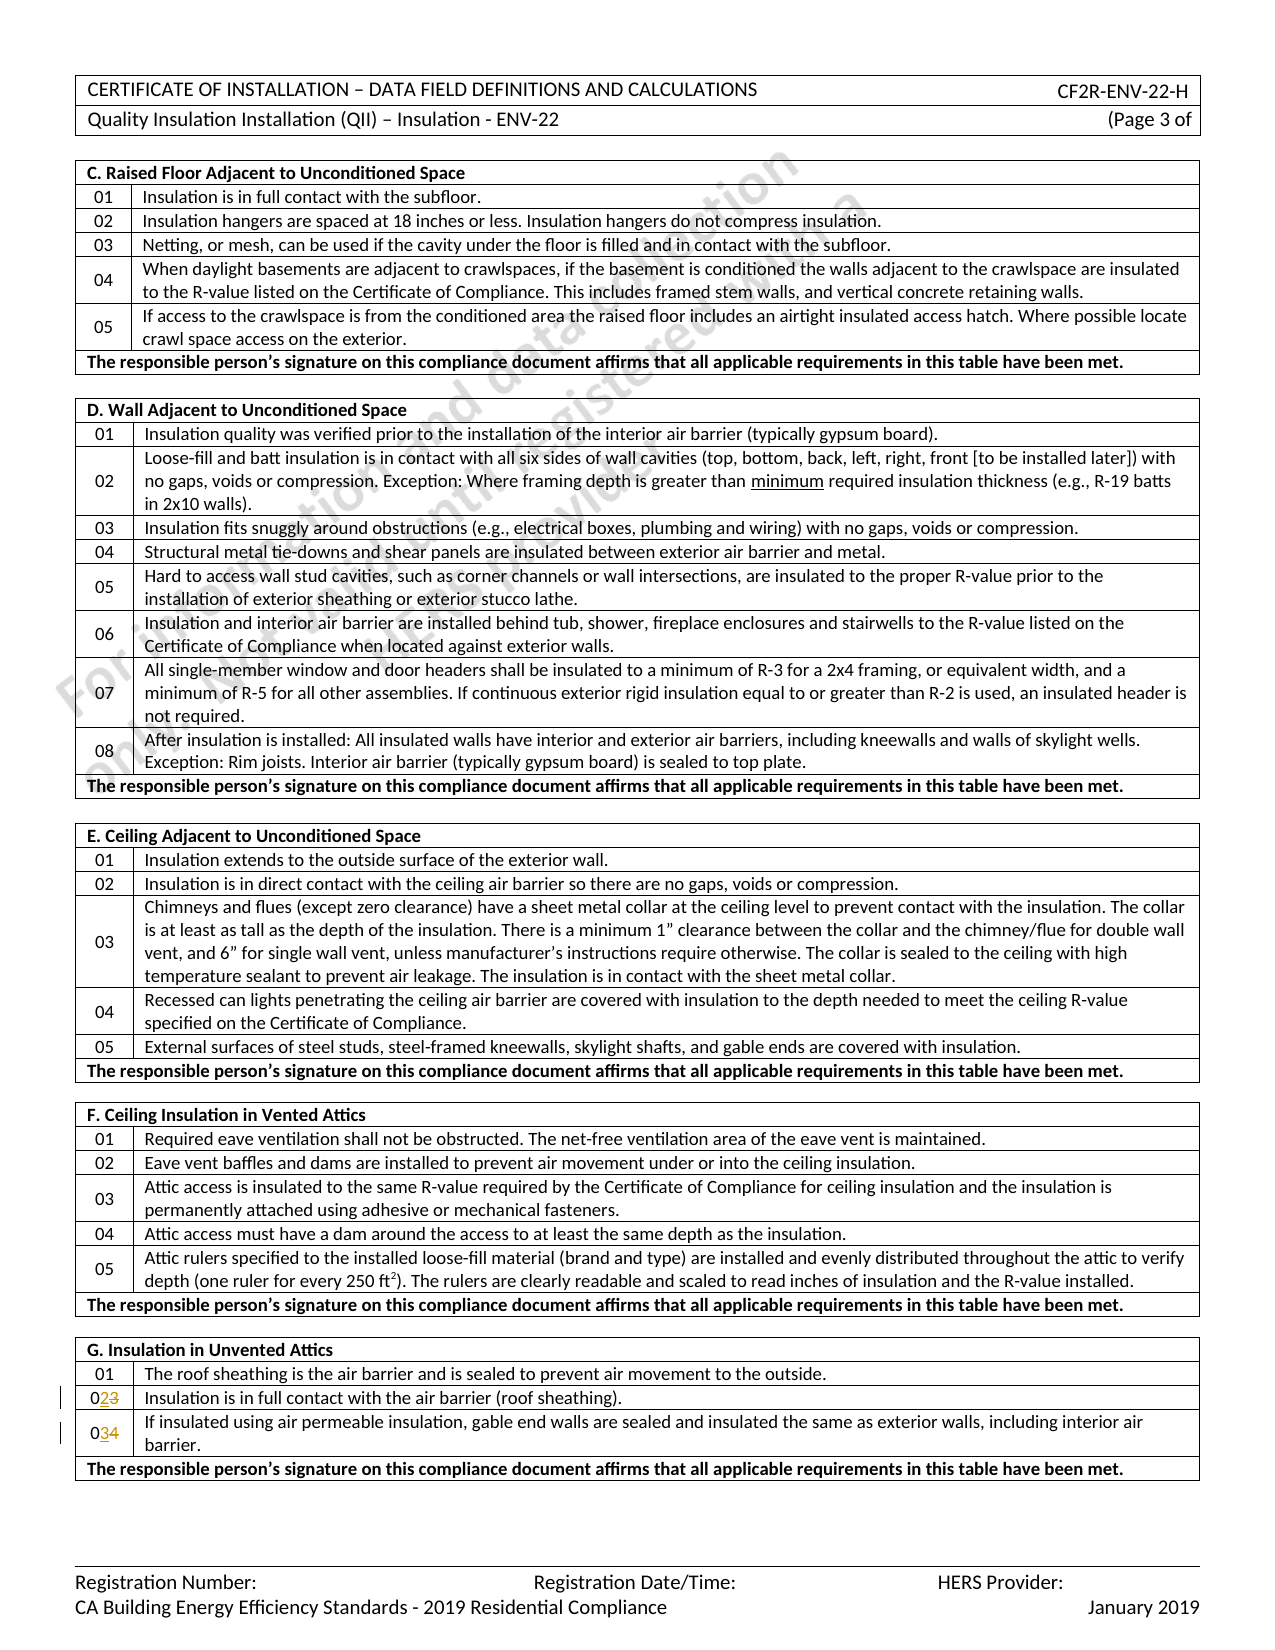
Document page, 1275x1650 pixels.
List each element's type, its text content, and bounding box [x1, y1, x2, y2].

table_cell 04 [76, 540, 133, 563]
table_cell 03 [76, 233, 131, 256]
table_cell 04 [76, 988, 133, 1034]
table_cell Attic access is insulated to the same R-value required by the Certificate of Compliance for ceiling insulation and the insulation is permanently attached using adhesive or mechanical fasteners. [134, 1175, 1199, 1221]
table_cell Insulation is in full contact with the subfloor. [132, 185, 1199, 208]
table_cell 08 [76, 728, 133, 774]
table_cell 01 [76, 1127, 133, 1150]
table_cell Attic access must have a dam around the access to at least the same depth as the insulation. [134, 1222, 1199, 1245]
table_cell 0 [76, 1410, 133, 1456]
table_cell 01 [76, 848, 133, 871]
table_cell External surfaces of steel studs, steel-framed kneewalls, skylight shafts, and gable ends are covered with insulation. [134, 1035, 1199, 1058]
table_cell 07 [76, 658, 133, 727]
table_cell When daylight basements are adjacent to crawlspaces, if the basement is conditioned the walls adjacent to the crawlspace are insulated to the R-value listed on the Certificate of Compliance. This includes framed stem walls, and vertical concrete retaining walls. [132, 257, 1199, 303]
table_cell If access to the crawlspace is from the conditioned area the raised floor includes an airtight insulated access hatch. Where possible locate crawl space access on the exterior. [132, 304, 1199, 350]
table_cell 0 [76, 1386, 133, 1409]
table_cell If insulated using air permeable insulation, gable end walls are sealed and insulated the same as exterior walls, including interior air barrier. [134, 1410, 1199, 1456]
table_cell Insulation hangers are spaced at 18 inches or less. Insulation hangers do not compress insulation. [132, 209, 1199, 232]
table_cell Eave vent baffles and dams are installed to prevent air movement under or into the ceiling insulation. [134, 1151, 1199, 1174]
table_cell All single-member window and door headers shall be insulated to a minimum of R-3 for a 2x4 framing, or equivalent width, and a minimum of R-5 for all other assemblies. If continuous exterior rigid insulation equal to or greater than R-2 is used, an insulated header is not required. [134, 658, 1199, 727]
table_header D. Wall Adjacent to Unconditioned Space [76, 399, 1199, 422]
table_header E. Ceiling Adjacent to Unconditioned Space [76, 824, 1199, 847]
table_cell 05 [76, 1035, 133, 1058]
table_cell 05 [76, 1246, 133, 1292]
table_cell 05 [76, 304, 131, 350]
table_cell 03 [76, 516, 133, 539]
table_cell After insulation is installed: All insulated walls have interior and exterior air barriers, including kneewalls and walls of skylight wells. Exception: Rim joists. Interior air barrier (typically gypsum board) is sealed to top plate. [134, 728, 1199, 774]
table_cell 03 [76, 1175, 133, 1221]
table_cell 01 [76, 1362, 133, 1385]
table_cell The roof sheathing is the air barrier and is sealed to prevent air movement to the outside. [134, 1362, 1199, 1385]
table_cell Required eave ventilation shall not be obstructed. The net-free ventilation area of the eave vent is maintained. [134, 1127, 1199, 1150]
table_cell 03 [76, 896, 133, 987]
table_cell Chimneys and flues (except zero clearance) have a sheet metal collar at the ceiling level to prevent contact with the insulation. The collar is at least as tall as the depth of the insulation. There is a minimum 1” clearance between the collar and the chimney/flue for double wall vent, and 6” for single wall vent, unless manufacturer’s instructions require otherwise. The collar is sealed to the ceiling with high temperature sealant to prevent air leakage. The insulation is in contact with the sheet metal collar. [134, 896, 1199, 987]
table_header G. Insulation in Unvented Attics [76, 1338, 1199, 1361]
table_cell Insulation is in direct contact with the ceiling air barrier so there are no gaps, voids or compression. [134, 872, 1199, 894]
table_cell The responsible person’s signature on this compliance document affirms that all applicable requirements in this table have been met. [76, 351, 1199, 374]
table_cell Insulation is in full contact with the air barrier (roof sheathing). [134, 1386, 1199, 1409]
table_cell 01 [76, 185, 131, 208]
table_cell The responsible person’s signature on this compliance document affirms that all applicable requirements in this table have been met. [76, 1293, 1199, 1316]
table_cell The responsible person’s signature on this compliance document affirms that all applicable requirements in this table have been met. [76, 775, 1199, 798]
table_cell The responsible person’s signature on this compliance document affirms that all applicable requirements in this table have been met. [76, 1059, 1199, 1082]
table_cell 04 [76, 257, 131, 303]
table_cell 01 [76, 423, 133, 446]
table_cell 05 [76, 564, 133, 610]
table_cell 06 [76, 611, 133, 657]
table_cell Insulation extends to the outside surface of the exterior wall. [134, 848, 1199, 871]
table_cell Insulation and interior air barrier are installed behind tub, shower, fireplace enclosures and stairwells to the R-value listed on the Certificate of Compliance when located against exterior walls. [134, 611, 1199, 657]
table_cell Loose-fill and batt insulation is in contact with all six sides of wall cavities (top, bottom, back, left, right, front [to be installed later]) with no gaps, voids or compression. Exception: Where framing depth is greater than minimum required insulation thickness (e.g., R-19 batts in 2x10 walls). [134, 447, 1199, 515]
table_cell Hard to access wall stud cavities, such as corner channels or wall intersections, are insulated to the proper R-value prior to the installation of exterior sheathing or exterior stucco lathe. [134, 564, 1199, 610]
table_cell Structural metal tie-downs and shear panels are insulated between exterior air barrier and metal. [134, 540, 1199, 563]
table_cell Insulation fits snuggly around obstructions (e.g., electrical boxes, plumbing and wiring) with no gaps, voids or compression. [134, 516, 1199, 539]
table_cell Insulation quality was verified prior to the installation of the interior air barrier (typically gypsum board). [134, 423, 1199, 446]
table_cell 02 [76, 1151, 133, 1174]
table_cell 02 [76, 872, 133, 894]
table_cell Attic rulers specified to the installed loose-fill material (brand and type) are installed and evenly distributed throughout the attic to verify depth (one ruler for every 250 ft2). The rulers are clearly readable and scaled to read inches of insulation and the R-value installed. [134, 1246, 1199, 1292]
table_cell 04 [76, 1222, 133, 1245]
table_header F. Ceiling Insulation in Vented Attics [76, 1103, 1199, 1126]
table_cell 02 [76, 447, 133, 515]
table_cell Netting, or mesh, can be used if the cavity under the floor is filled and in contact with the subfloor. [132, 233, 1199, 256]
table_header C. Raised Floor Adjacent to Unconditioned Space [76, 161, 1199, 184]
table_cell 02 [76, 209, 131, 232]
table_cell The responsible person’s signature on this compliance document affirms that all applicable requirements in this table have been met. [76, 1457, 1199, 1480]
table_cell Recessed can lights penetrating the ceiling air barrier are covered with insulation to the depth needed to meet the ceiling R-value specified on the Certificate of Compliance. [134, 988, 1199, 1034]
